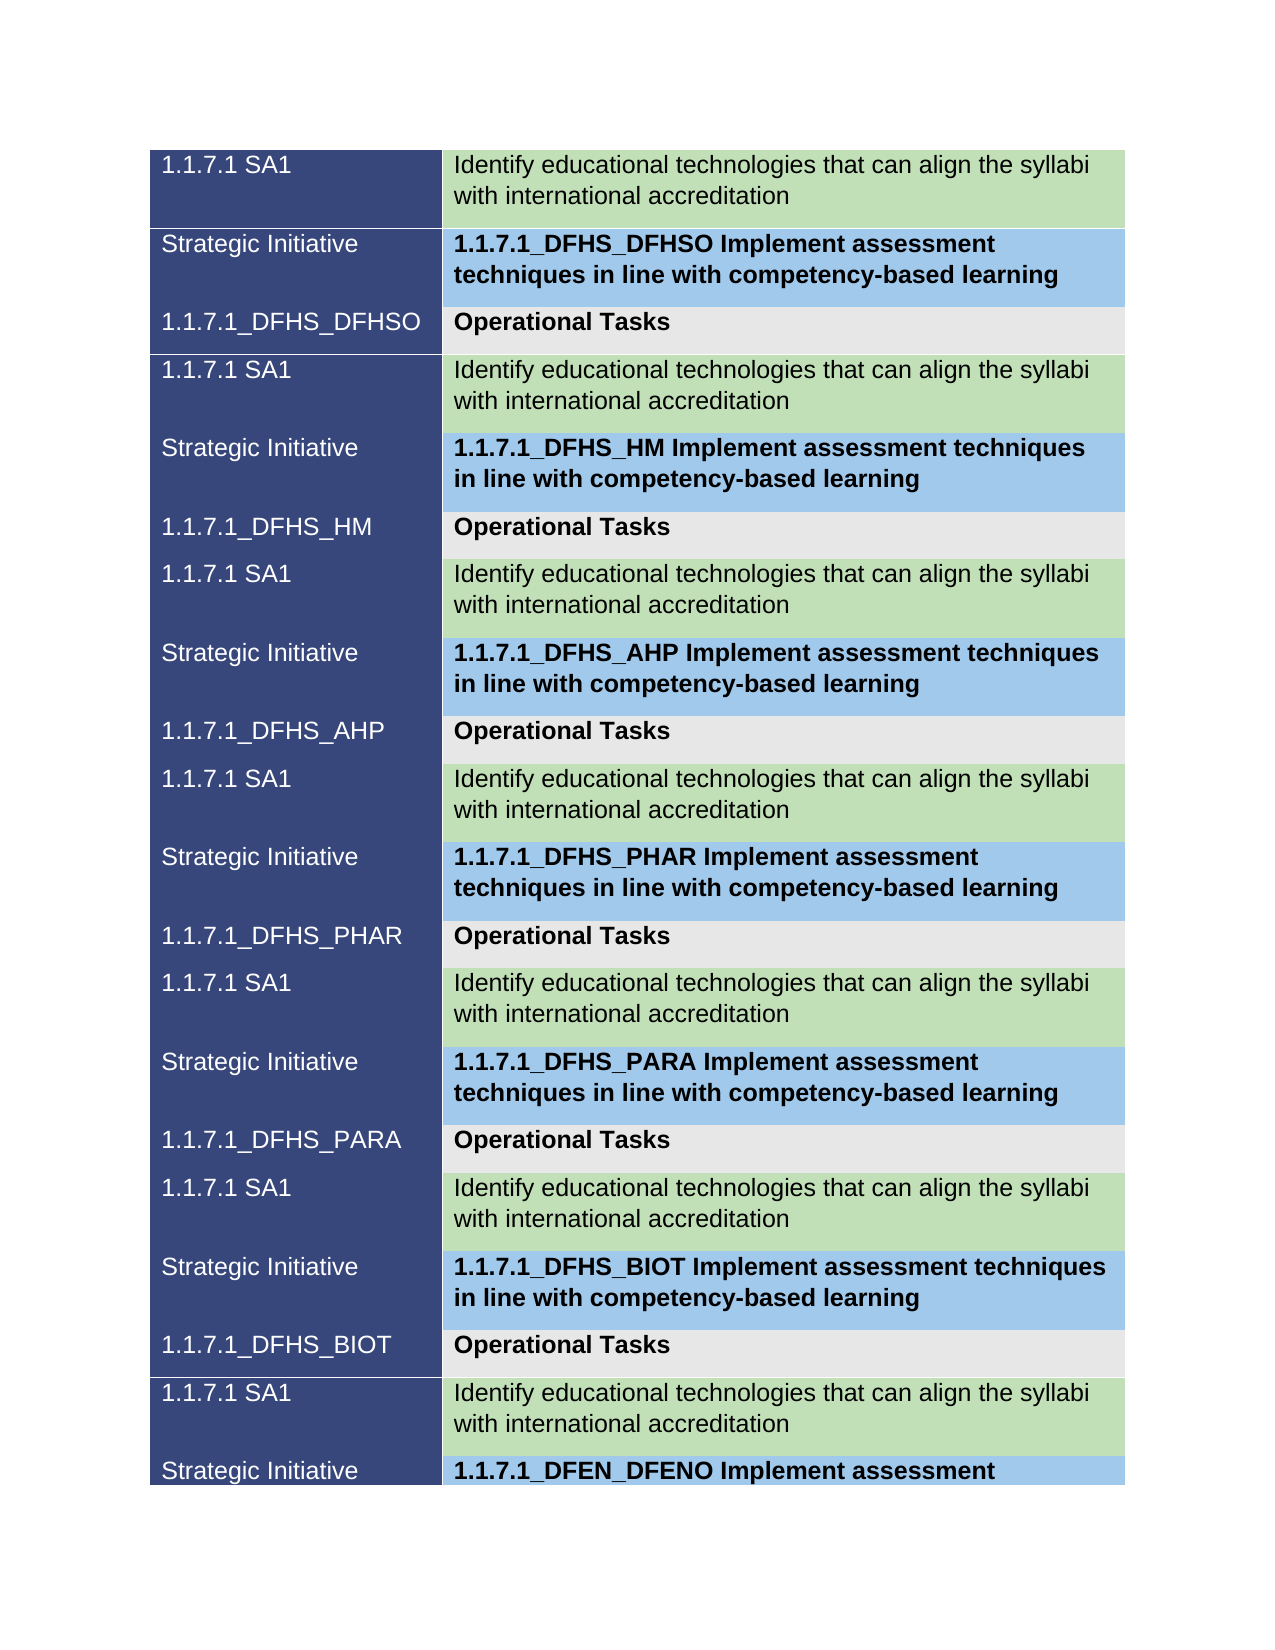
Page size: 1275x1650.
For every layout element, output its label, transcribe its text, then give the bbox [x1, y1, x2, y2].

table_cell 1.1.7.1 SA1 [150, 355, 442, 433]
table_cell 1.1.7.1_DFHS_PARA [150, 1125, 442, 1173]
table_cell 1.1.7.1_DFHS_PARA Implement assessment techniques in line with competency-based learning [443, 1047, 1125, 1125]
table_cell Strategic Initiative [150, 842, 442, 921]
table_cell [443, 150, 1125, 228]
table_cell 1.1.7.1_DFHS_PHAR Implement assessment techniques in line with competency-based learning [443, 842, 1125, 921]
table_cell 1.1.7.1_DFHS_HM Implement assessment techniques in line with competency-based learning [443, 433, 1125, 512]
table_cell Operational Tasks [443, 512, 1125, 559]
table_cell Identify educational technologies that can align the syllabi with international accreditation [443, 764, 1125, 842]
table_cell 1.1.7.1 SA1 [150, 1173, 442, 1251]
table_cell 1.1.7.1 SA1 [150, 764, 442, 842]
table_cell 1.1.7.1_DFHS_AHP [150, 716, 442, 764]
table_cell Identify educational technologies that can align the syllabi with international accreditation [443, 559, 1125, 638]
table_cell 1.1.7.1_DFHS_HM [150, 512, 442, 559]
table_cell Identify educational technologies that can align the syllabi with international accreditation [443, 355, 1125, 433]
table_cell 1.1.7.1_DFHS_AHP Implement assessment techniques in line with competency-based learning [443, 638, 1125, 716]
table_cell 1.1.7.1_DFHS_BIOT [150, 1330, 442, 1377]
table_cell 1.1.7.1 SA1 [150, 559, 442, 638]
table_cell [443, 1456, 1125, 1485]
table_cell Strategic Initiative [150, 1251, 442, 1330]
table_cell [443, 1378, 1125, 1456]
table_cell Operational Tasks [443, 307, 1125, 354]
table_cell 1.1.7.1_DFHS_BIOT Implement assessment techniques in line with competency-based learning [443, 1251, 1125, 1330]
table_cell 1.1.7.1 SA1 [150, 150, 442, 228]
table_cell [150, 1456, 442, 1485]
table_cell Strategic Initiative [150, 1047, 442, 1125]
table_cell Operational Tasks [443, 1330, 1125, 1377]
table_cell Operational Tasks [443, 921, 1125, 968]
table_cell 1.1.7.1 SA1 [150, 1378, 442, 1456]
table_cell Identify educational technologies that can align the syllabi with international accreditation [443, 1173, 1125, 1251]
table_cell Identify educational technologies that can align the syllabi with international accreditation [443, 968, 1125, 1047]
table_cell 1.1.7.1 SA1 [150, 968, 442, 1047]
table_cell Strategic Initiative [150, 229, 442, 307]
table_cell Strategic Initiative [150, 638, 442, 716]
table_cell 1.1.7.1_DFHS_DFHSO [150, 307, 442, 354]
table_cell 1.1.7.1_DFHS_PHAR [150, 921, 442, 968]
table_cell Strategic Initiative [150, 433, 442, 512]
table_cell 1.1.7.1_DFHS_DFHSO Implement assessment techniques in line with competency-based learning [443, 229, 1125, 307]
table_cell Operational Tasks [443, 1125, 1125, 1173]
table_cell Operational Tasks [443, 716, 1125, 764]
